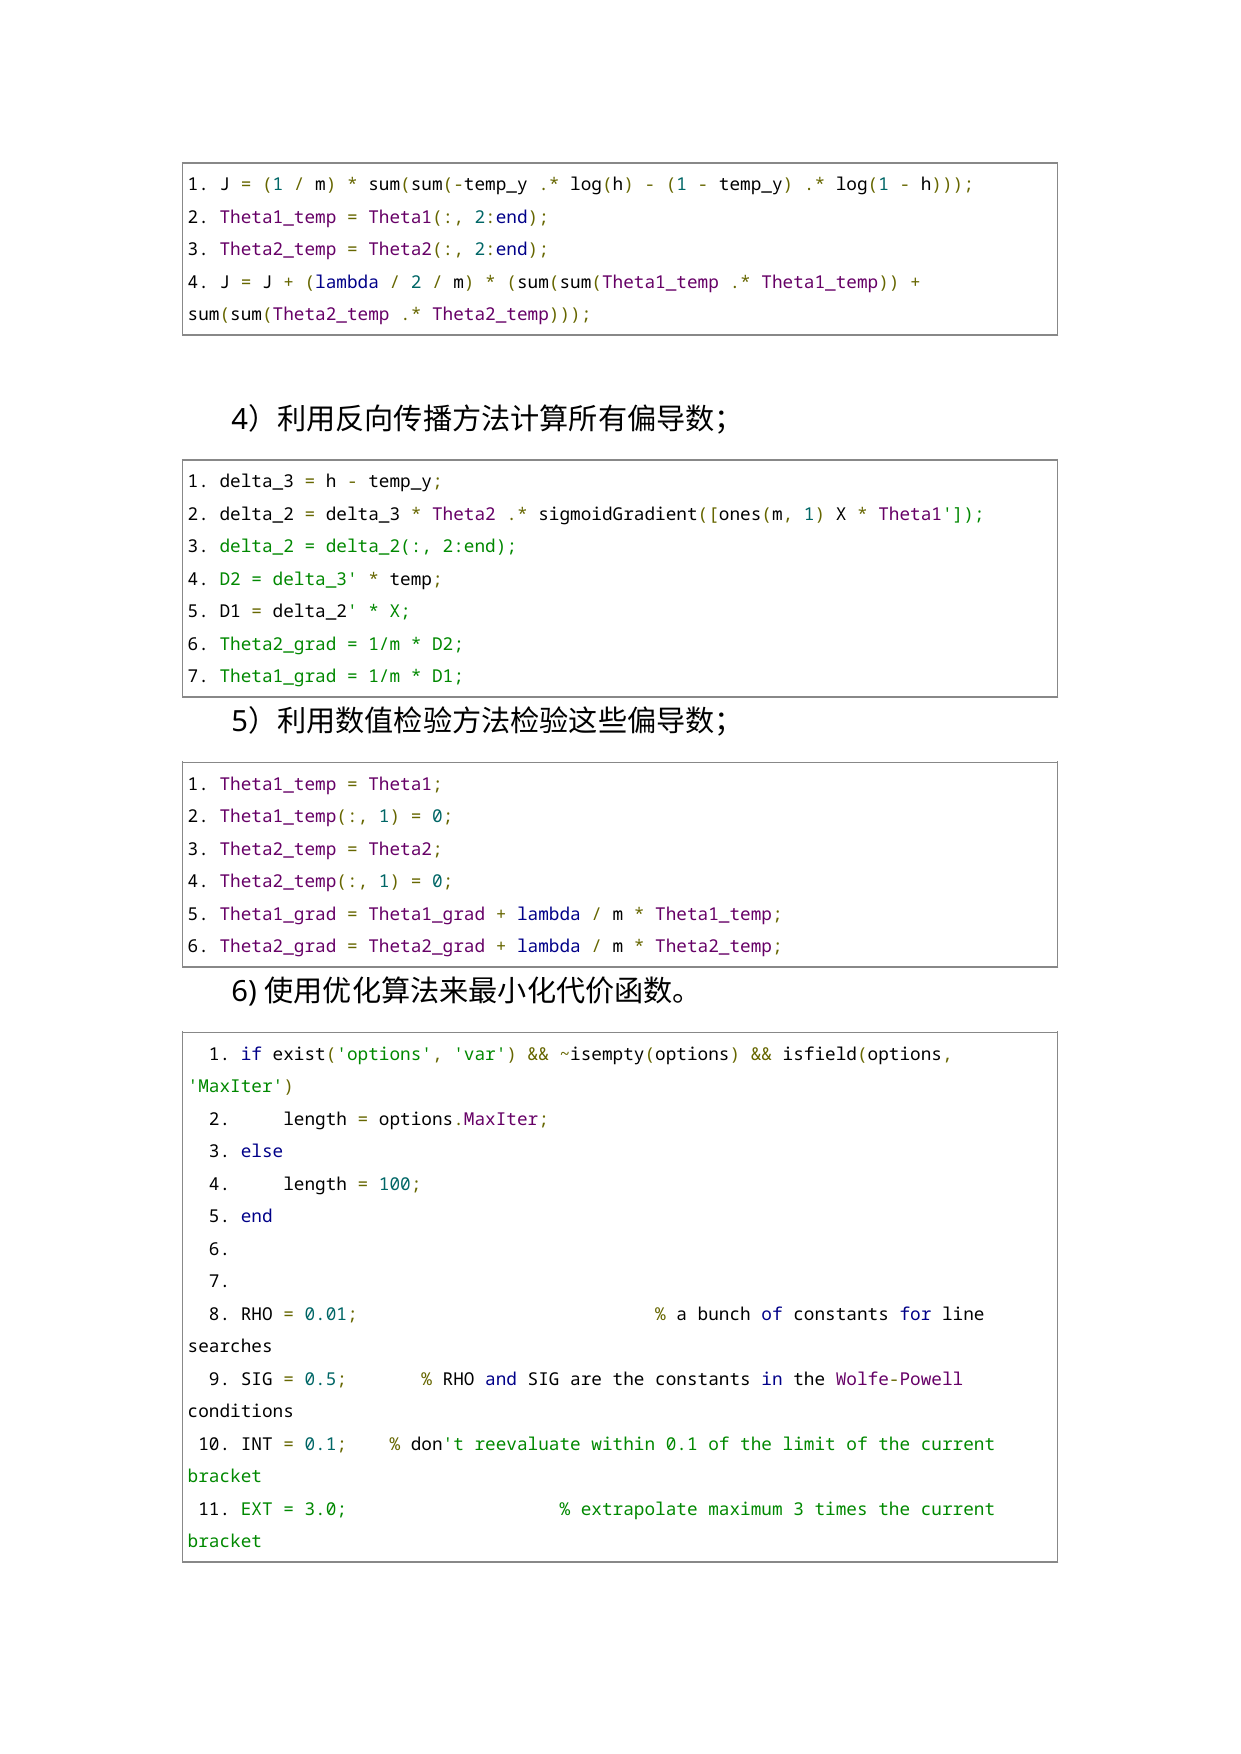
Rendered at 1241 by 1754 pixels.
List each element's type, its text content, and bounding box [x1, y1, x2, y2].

text 5）利用数值检验方法检验这些偏导数； [187, 698, 1053, 740]
text 6. Theta2_grad = Theta2_grad + lambda / m * Theta2_temp; [183, 924, 1057, 966]
text 3. Theta2_temp = Theta2; [187, 832, 1053, 865]
text 2. Theta1_temp = Theta1(:, 2:end); [187, 200, 1053, 233]
text 4. Theta2_temp(:, 1) = 0; [187, 865, 1053, 897]
text 2. Theta1_temp(:, 1) = 0; [187, 800, 1053, 832]
text 4）利用反向传播方法计算所有偏导数； [187, 395, 1053, 438]
text 3. Theta2_temp = Theta2(:, 2:end); [187, 233, 1053, 259]
text 1. Theta1_temp = Theta1; [183, 763, 1057, 800]
text 5. end [187, 1200, 1053, 1232]
text 5. Theta1_grad = Theta1_grad + lambda / m * Theta1_temp; [187, 897, 1053, 924]
text 5. D1 = delta_2' * X; [187, 595, 1053, 627]
text 3. else [187, 1135, 1053, 1167]
text 6. [187, 1232, 1053, 1265]
text 7. [187, 1265, 1053, 1297]
text 9. SIG = 0.5; % RHO and SIG are the constants in the Wolfe-Powell conditions [187, 1362, 1053, 1427]
text 6. Theta2_grad = 1/m * D2; [187, 627, 1053, 654]
text 7. Theta1_grad = 1/m * D1; [183, 654, 1057, 696]
text 4. D2 = delta_3' * temp; [187, 562, 1053, 595]
text 11. EXT = 3.0; % extrapolate maximum 3 times the current bracket [183, 1486, 1057, 1561]
text 1. if exist('options', 'var') && ~isempty(options) && isfield(options, 'MaxIter') [183, 1033, 1057, 1102]
text 2. delta_2 = delta_3 * Theta2 .* sigmoidGradient([ones(m, 1) X * Theta1']); [187, 497, 1053, 530]
text 4. length = 100; [187, 1167, 1053, 1200]
text 1. J = (1 / m) * sum(sum(-temp_y .* log(h) - (1 - temp_y) .* log(1 - h))); [183, 164, 1057, 200]
text 10. INT = 0.1; % don't reevaluate within 0.1 of the limit of the current bracket [187, 1427, 1053, 1486]
text 3. delta_2 = delta_2(:, 2:end); [187, 530, 1053, 562]
text 4. J = J + (lambda / 2 / m) * (sum(sum(Theta1_temp .* Theta1_temp)) + sum(sum(Theta2_temp .* Theta2_temp))); [183, 259, 1057, 334]
text 1. delta_3 = h - temp_y; [183, 461, 1057, 497]
text 8. RHO = 0.01; % a bunch of constants for line searches [187, 1297, 1053, 1362]
text 2. length = options.MaxIter; [187, 1102, 1053, 1135]
text 6) 使用优化算法来最小化代价函数。 [187, 968, 1053, 1010]
